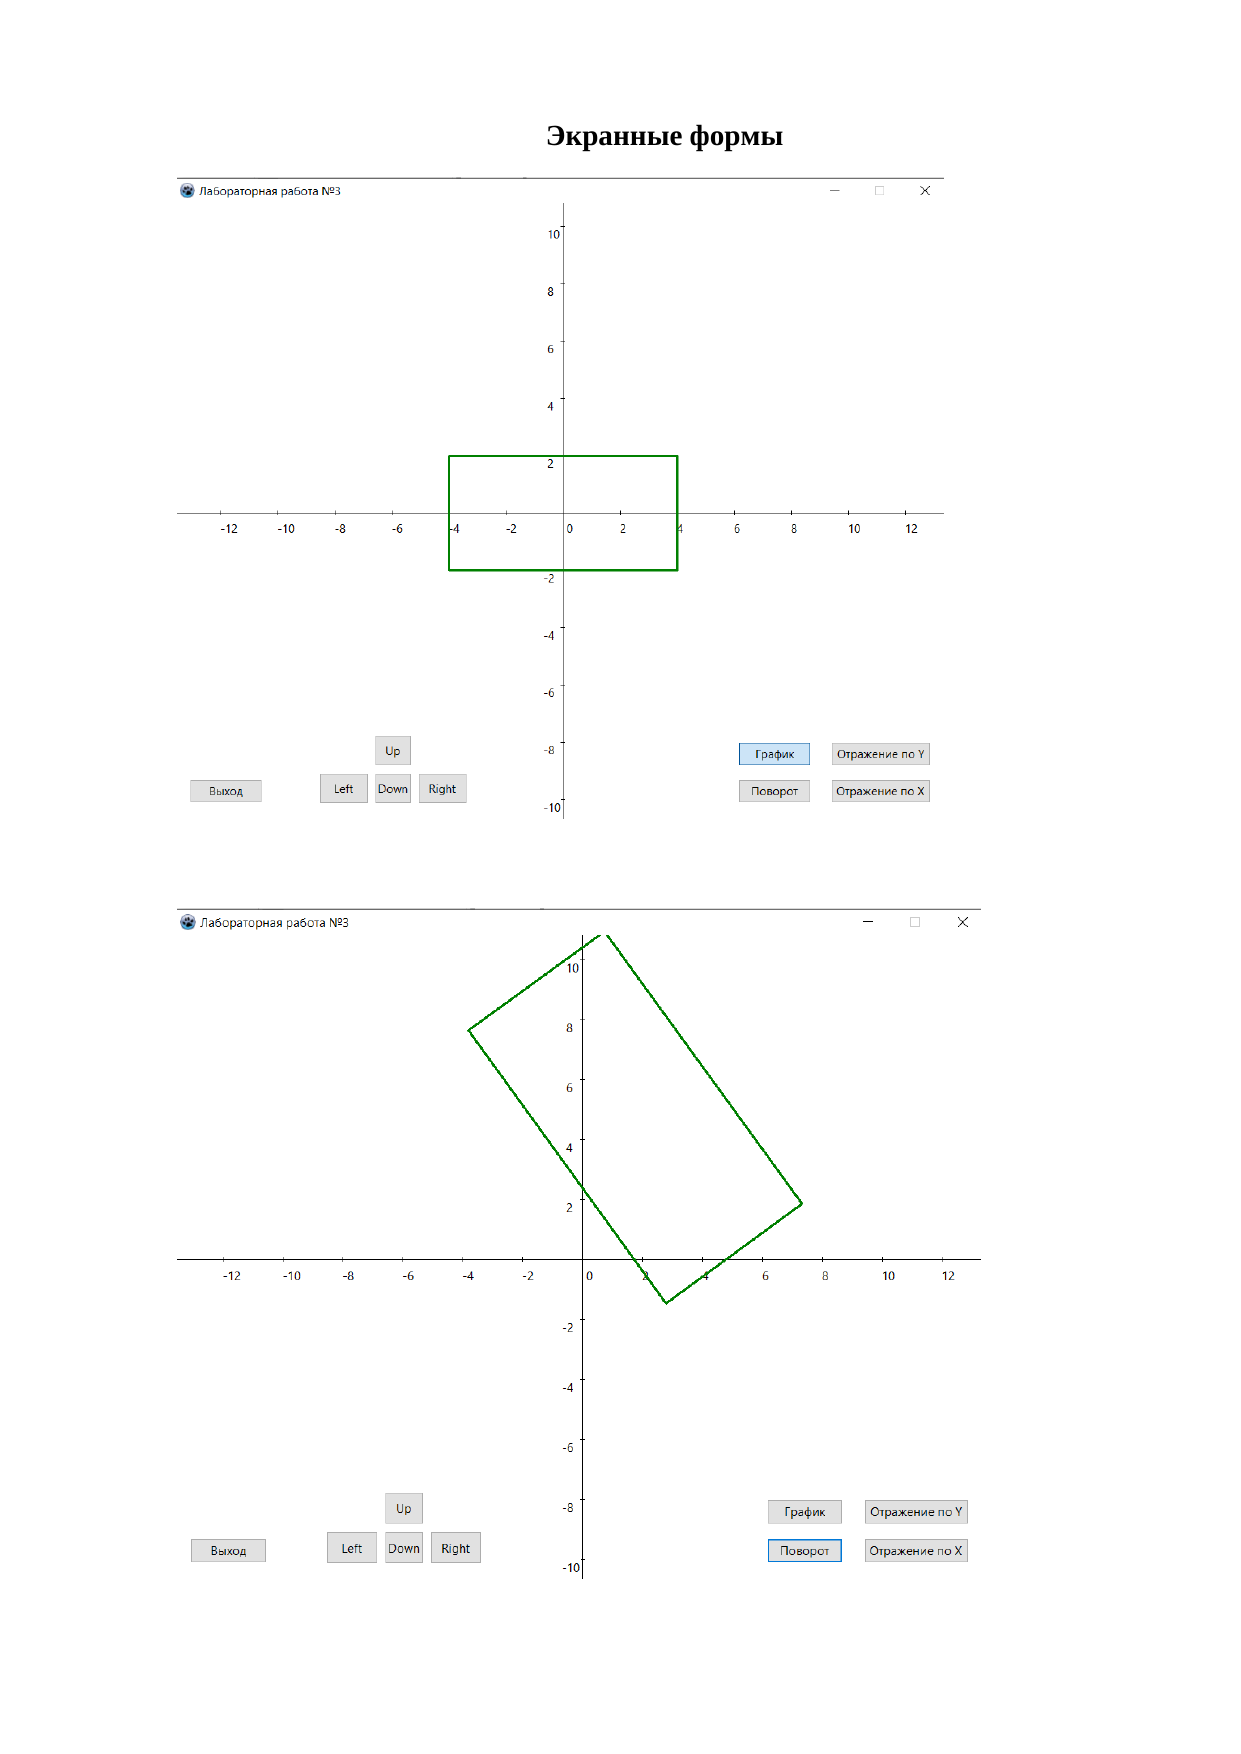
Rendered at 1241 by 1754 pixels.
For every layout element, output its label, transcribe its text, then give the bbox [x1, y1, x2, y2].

text Экранные формы [177, 118, 1152, 152]
picture [177, 177, 944, 819]
picture [177, 908, 981, 1579]
